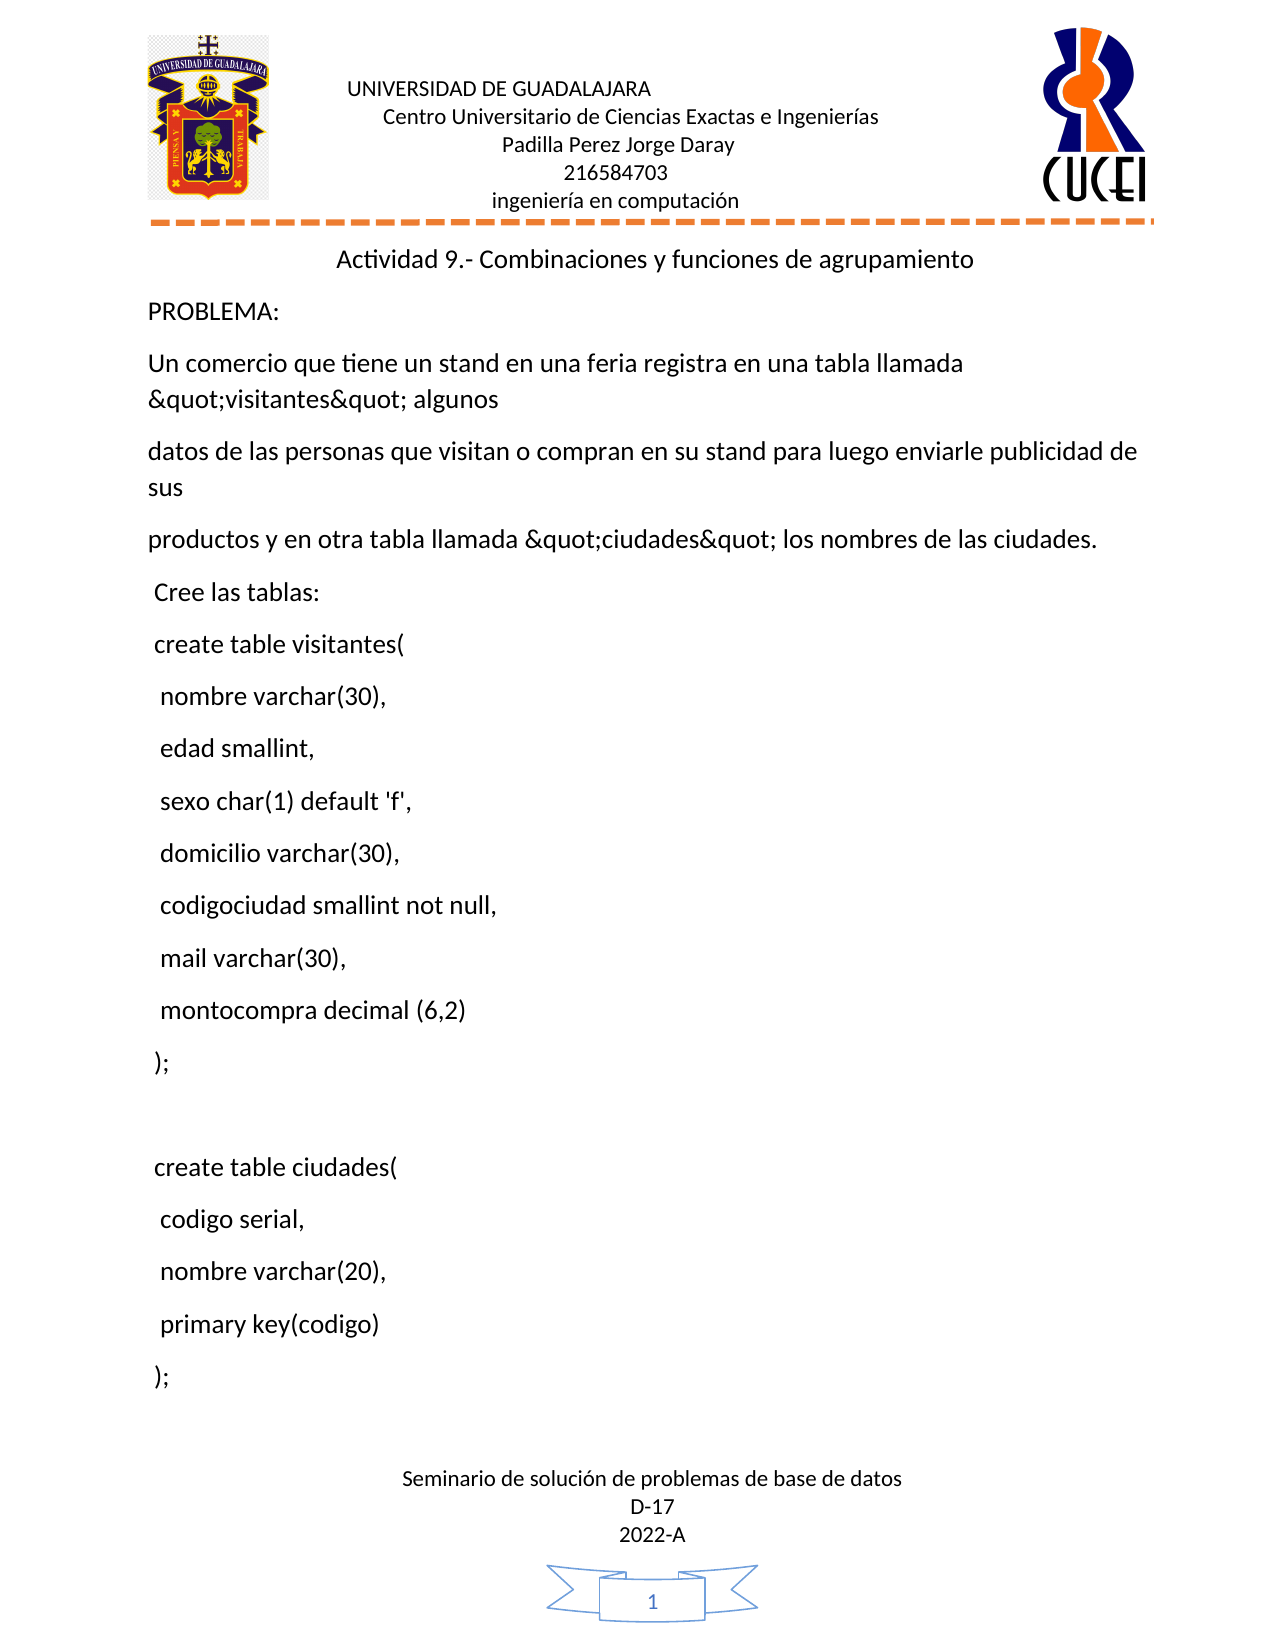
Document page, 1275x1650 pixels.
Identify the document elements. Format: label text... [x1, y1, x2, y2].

text PROBLEMA: [148, 294, 1157, 327]
text Un comercio que tiene un stand en una feria registra en una tabla llamada &quot;visitantes&quot; algunos [148, 347, 1157, 415]
picture [147, 35, 269, 200]
text primary key(codigo) [148, 1307, 1157, 1340]
picture [1031, 26, 1157, 203]
text ); [148, 1045, 1157, 1078]
text sexo char(1) default 'f', [148, 784, 1157, 817]
text nombre varchar(30), [148, 679, 1157, 712]
text edad smallint, [148, 732, 1157, 764]
text montocompra decimal (6,2) [148, 993, 1157, 1026]
text ); [148, 1359, 1157, 1392]
text nombre varchar(20), [148, 1254, 1157, 1287]
text Cree las tablas: [148, 575, 1157, 608]
text Actividad 9.- Combinaciones y funciones de agrupamiento [148, 242, 1157, 275]
text domicilio varchar(30), [148, 836, 1157, 869]
text create table visitantes( [148, 627, 1157, 660]
text create table ciudades( [148, 1150, 1157, 1183]
text productos y en otra tabla llamada &quot;ciudades&quot; los nombres de las ciudades. [148, 522, 1157, 555]
text codigo serial, [148, 1202, 1157, 1235]
text datos de las personas que visitan o compran en su stand para luego enviarle publicidad de sus [148, 434, 1157, 503]
text mail varchar(30), [148, 941, 1157, 974]
text codigociudad smallint not null, [148, 888, 1157, 921]
